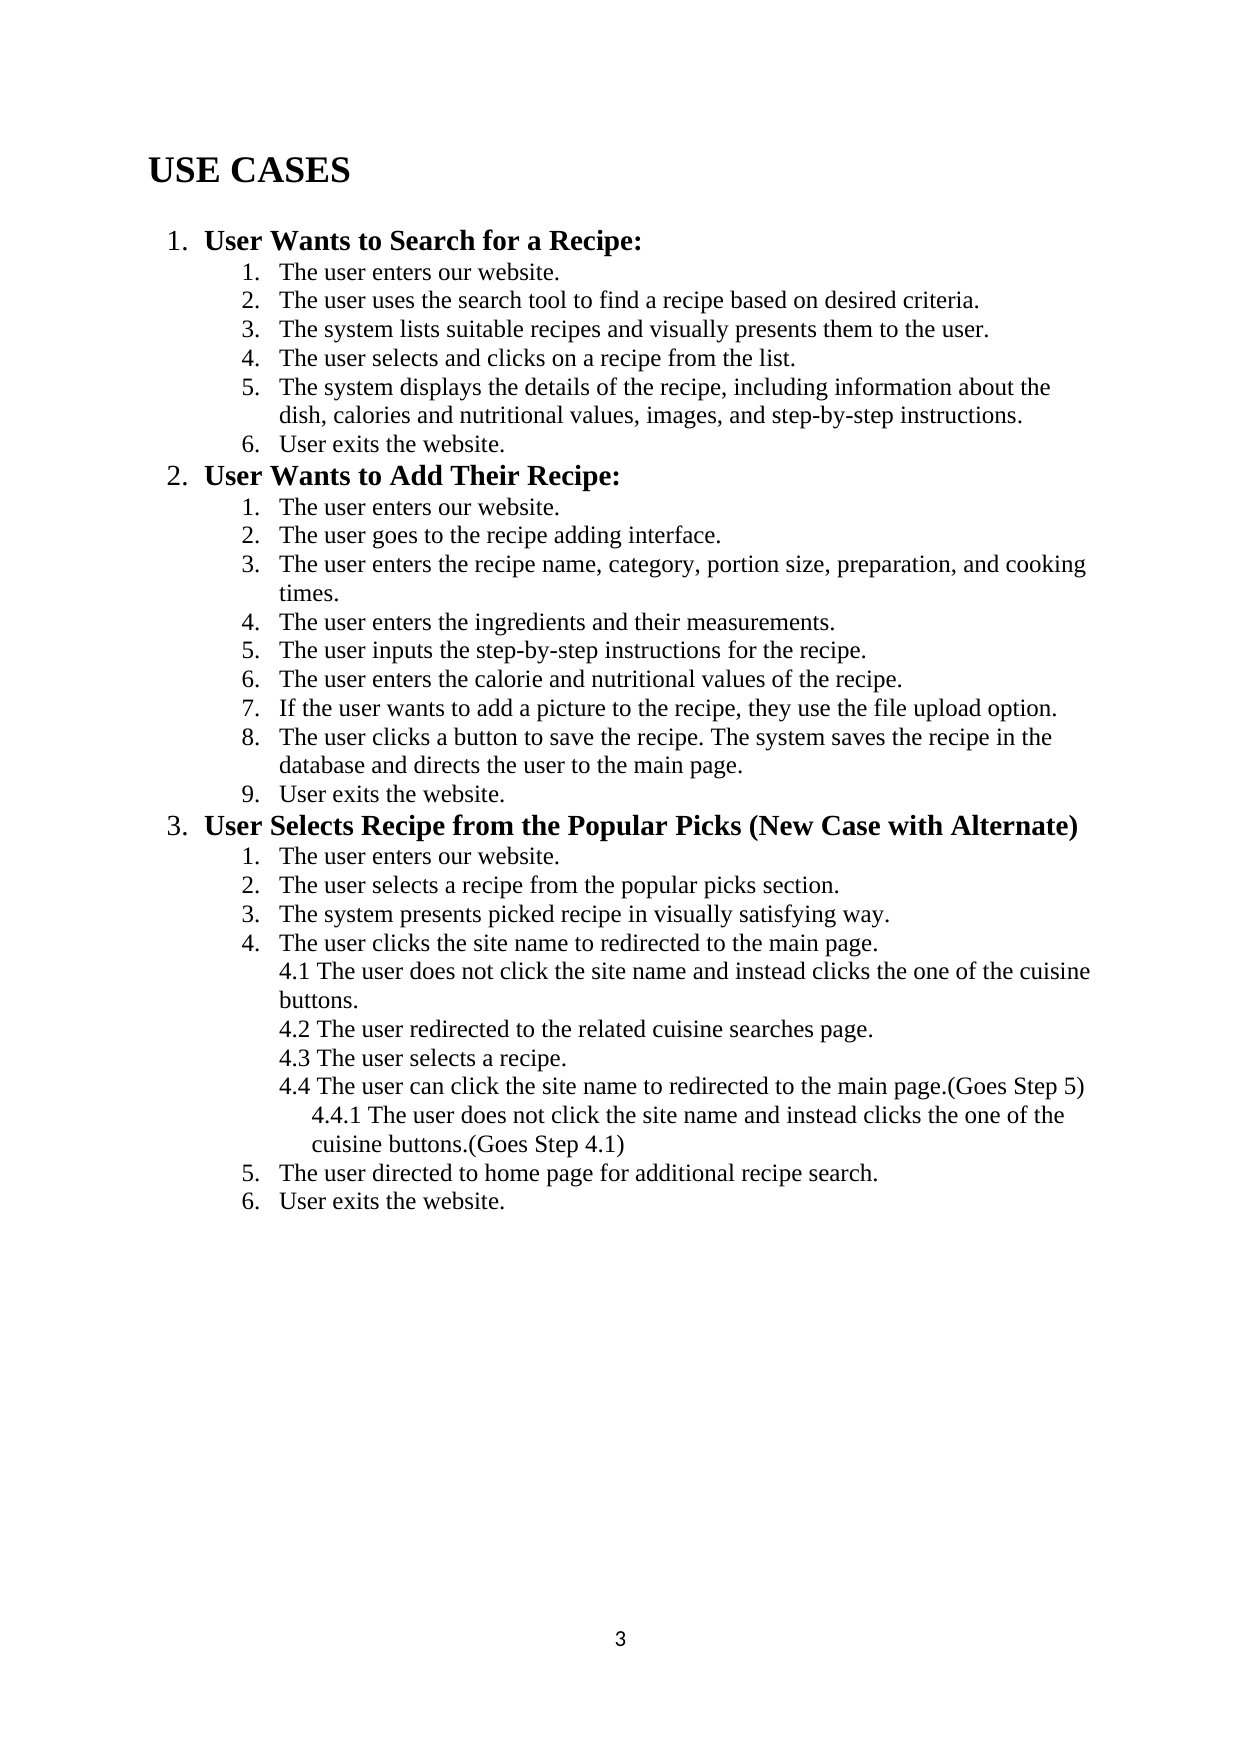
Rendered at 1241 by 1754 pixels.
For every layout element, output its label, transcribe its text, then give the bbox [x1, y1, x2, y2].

list User exits the website. [241, 429, 1093, 458]
list The system displays the details of the recipe, including information about the dish, calories and nutritional values, images, and step-by-step instructions. [241, 372, 1093, 429]
list The user enters the calorie and nutritional values of the recipe. [241, 664, 1093, 693]
list The user uses the search tool to find a recipe based on desired criteria. [241, 286, 1093, 314]
text 4.3 The user selects a recipe. [205, 1043, 1093, 1071]
text 4.4 The user can click the site name to redirected to the main page.(Goes Step 5) [279, 1071, 1093, 1100]
text USE CASES [148, 148, 1093, 191]
list The user enters our website. [241, 841, 1093, 870]
text 4.1 The user does not click the site name and instead clicks the one of the cuisine buttons. [279, 956, 1093, 1014]
list The user selects and clicks on a recipe from the list. [241, 343, 1093, 372]
list The user clicks the site name to redirected to the main page. [241, 928, 1093, 956]
list The user enters the ingredients and their measurements. [241, 607, 1093, 635]
list The user selects a recipe from the popular picks section. [241, 870, 1093, 899]
list User exits the website. [241, 779, 1093, 808]
list User Wants to Search for a Recipe: [166, 223, 1093, 257]
list The user goes to the recipe adding interface. [241, 520, 1093, 549]
list User exits the website. [241, 1186, 1093, 1215]
text 4.4.1 The user does not click the site name and instead clicks the one of the cuisine buttons.(Goes Step 4.1) [311, 1100, 1093, 1158]
list The system lists suitable recipes and visually presents them to the user. [241, 314, 1093, 343]
list User Wants to Add Their Recipe: [166, 458, 1093, 492]
list User Selects Recipe from the Popular Picks (New Case with Alternate) [166, 808, 1093, 841]
list The system presents picked recipe in visually satisfying way. [241, 899, 1093, 928]
list The user enters our website. [241, 492, 1093, 520]
text 4.2 The user redirected to the related cuisine searches page. [205, 1014, 1093, 1043]
list The user inputs the step-by-step instructions for the recipe. [241, 635, 1093, 664]
list The user enters our website. [241, 257, 1093, 286]
list The user directed to home page for additional recipe search. [241, 1158, 1093, 1186]
list The user enters the recipe name, category, portion size, preparation, and cooking times. [241, 549, 1093, 607]
list If the user wants to add a picture to the recipe, they use the file upload option. [241, 693, 1093, 722]
list The user clicks a button to save the recipe. The system saves the recipe in the database and directs the user to the main page. [241, 722, 1093, 779]
